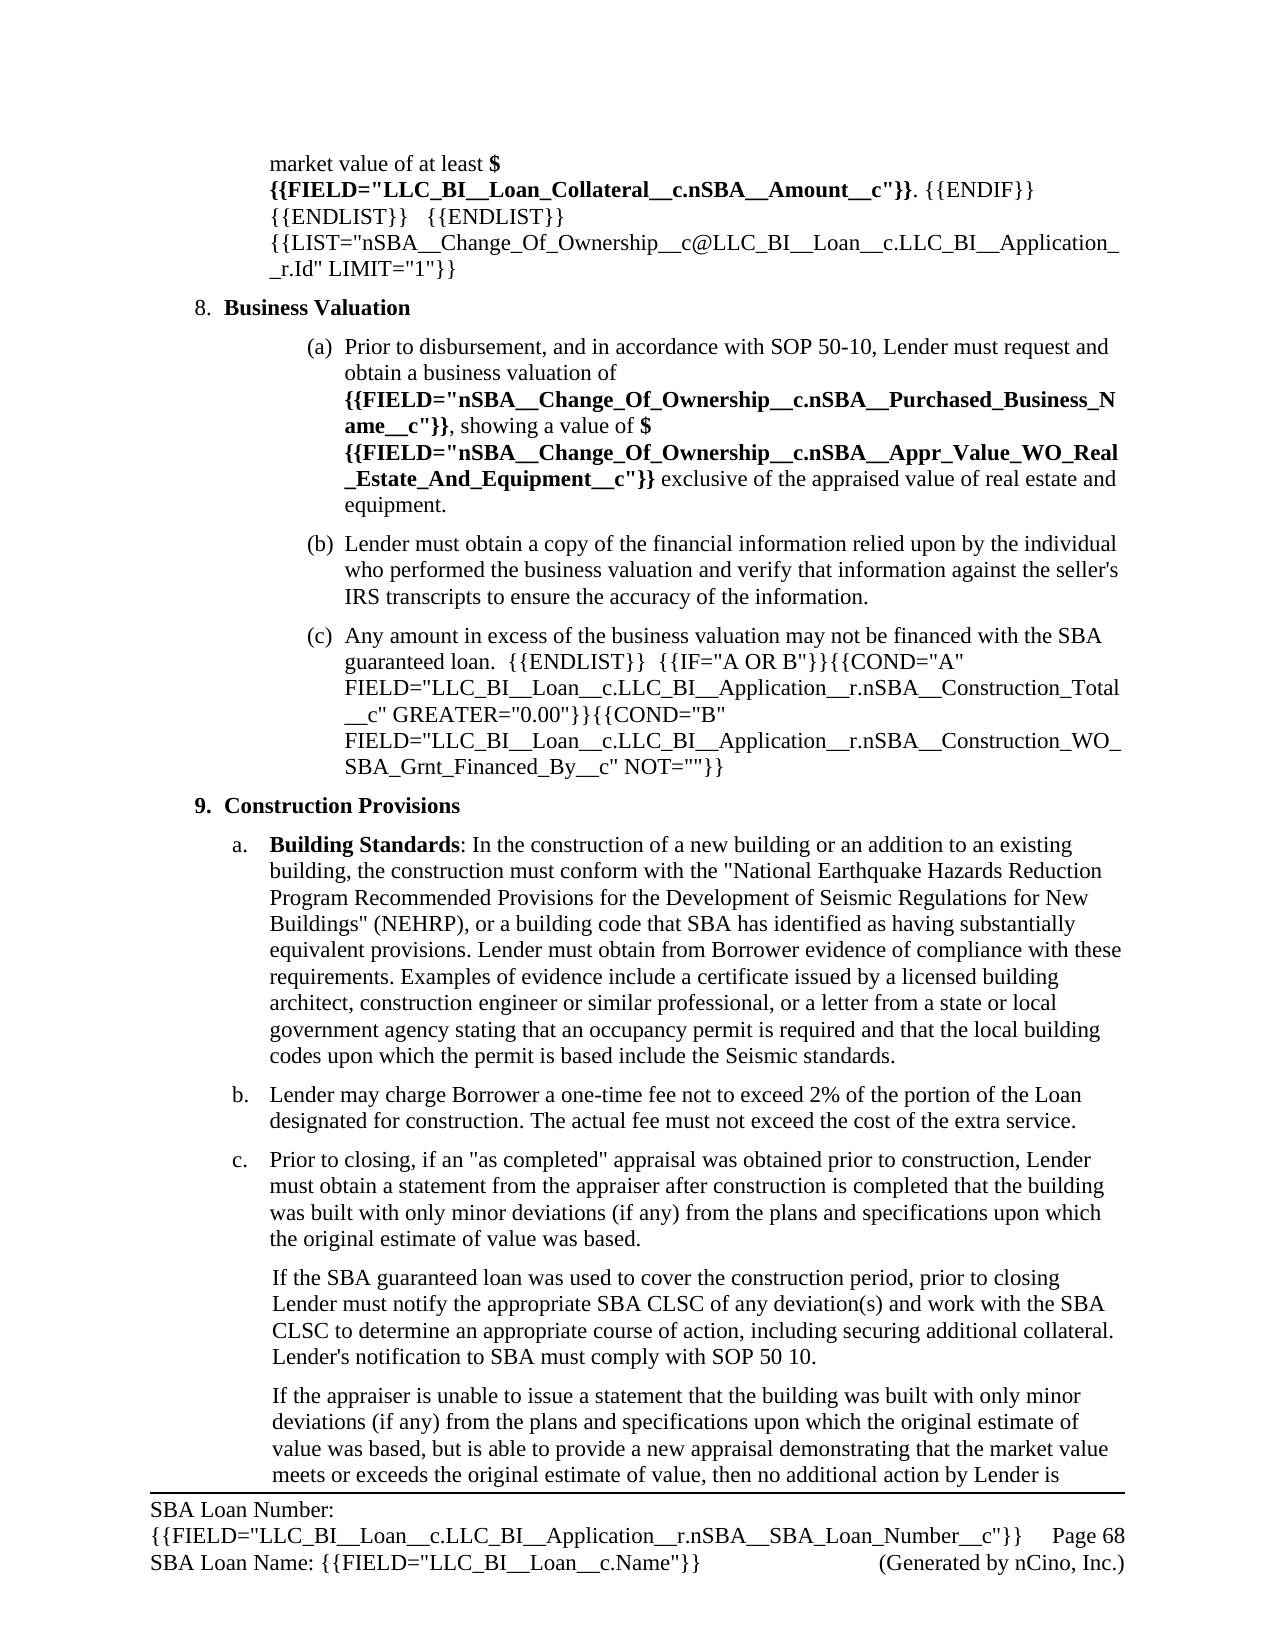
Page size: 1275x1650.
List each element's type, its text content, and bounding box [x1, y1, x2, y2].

list Business Valuation [194, 294, 1125, 321]
list Prior to disbursement, and in accordance with SOP 50-10, Lender must request and obtain a business valuation of {{FIELD="nSBA__Change_Of_Ownership__c.nSBA__Purchased_Business_Name__c"}}, showing a value of ${{FIELD="nSBA__Change_Of_Ownership__c.nSBA__Appr_Value_WO_Real_Estate_And_Equipment__c"}} exclusive of the appraised value of real estate and equipment. [307, 333, 1125, 518]
list Building Standards: In the construction of a new building or an addition to an existing building, the construction must conform with the "National Earthquake Hazards Reduction Program Recommended Provisions for the Development of Seismic Regulations for New Buildings" (NEHRP), or a building code that SBA has identified as having substantially equivalent provisions. Lender must obtain from Borrower evidence of compliance with these requirements. Examples of evidence include a certificate issued by a licensed building architect, construction engineer or similar professional, or a letter from a state or local government agency stating that an occupancy permit is required and that the local building codes upon which the permit is based include the Seismic standards. [232, 831, 1125, 1068]
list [272, 1382, 1125, 1487]
list Lender must obtain a copy of the financial information relied upon by the individual who performed the business valuation and verify that information against the seller's IRS transcripts to ensure the accuracy of the information. [307, 530, 1125, 609]
list Any amount in excess of the business valuation may not be financed with the SBA guaranteed loan. {{ENDLIST}} {{IF="A OR B"}}{{COND="A" FIELD="LLC_BI__Loan__c.LLC_BI__Application__r.nSBA__Construction_Total__c" GREATER="0.00"}}{{COND="B" FIELD="LLC_BI__Loan__c.LLC_BI__Application__r.nSBA__Construction_WO_SBA_Grnt_Financed_By__c" NOT=""}} [307, 622, 1125, 780]
list Prior to closing, if an "as completed" appraisal was obtained prior to construction, Lender must obtain a statement from the appraiser after construction is completed that the building was built with only minor deviations (if any) from the plans and specifications upon which the original estimate of value was based. [232, 1146, 1125, 1251]
list Construction Provisions [194, 792, 1125, 819]
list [232, 150, 1125, 282]
list If the SBA guaranteed loan was used to cover the construction period, prior to closing Lender must notify the appropriate SBA CLSC of any deviation(s) and work with the SBA CLSC to determine an appropriate course of action, including securing additional collateral. Lender's notification to SBA must comply with SOP 50 10. [272, 1264, 1125, 1369]
list Lender may charge Borrower a one-time fee not to exceed 2% of the portion of the Loan designated for construction. The actual fee must not exceed the cost of the extra service. [232, 1081, 1125, 1133]
